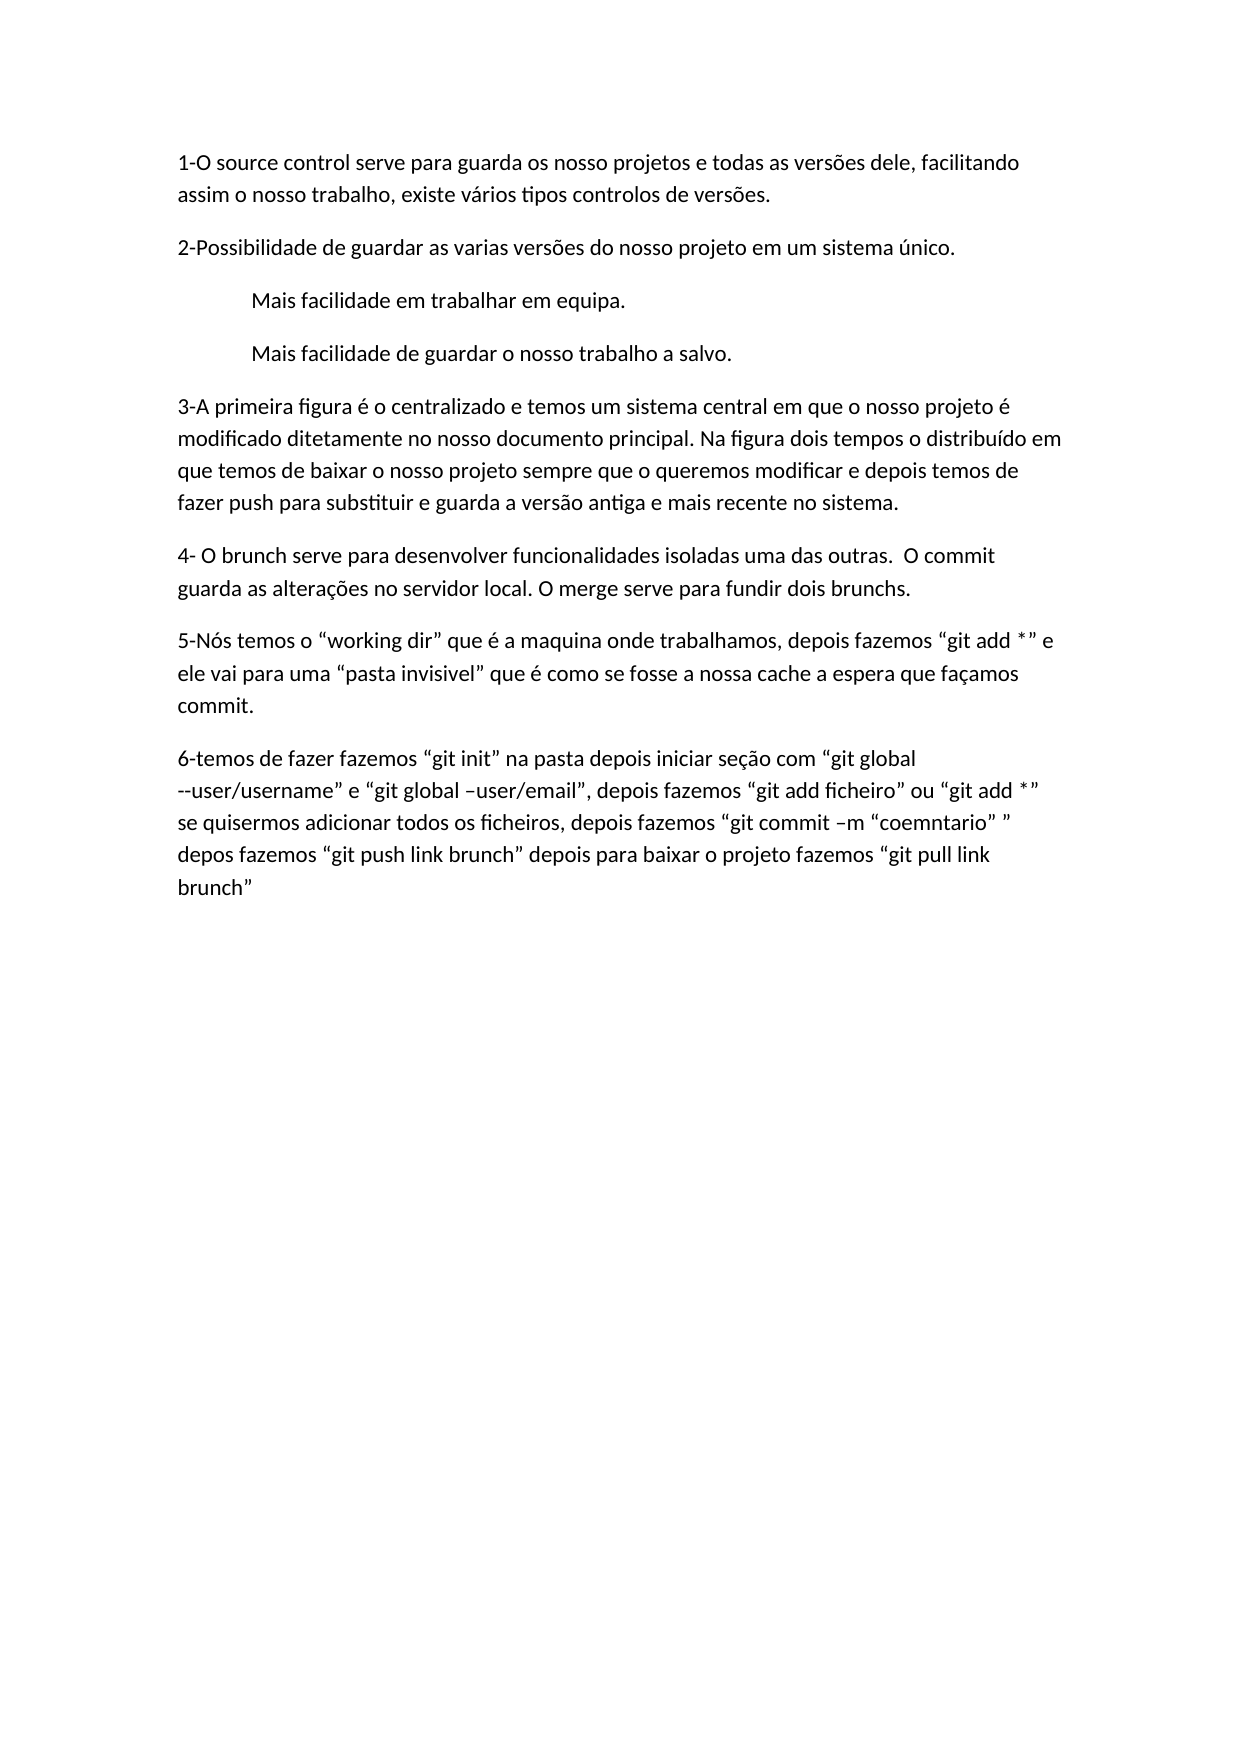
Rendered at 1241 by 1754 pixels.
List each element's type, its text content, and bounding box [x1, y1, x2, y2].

text 6-temos de fazer fazemos “git init” na pasta depois iniciar seção com “git global --user/username” e “git global –user/email”, depois fazemos “git add ficheiro” ou “git add *” se quisermos adicionar todos os ficheiros, depois fazemos “git commit –m “coemntario” ” depos fazemos “git push link brunch” depois para baixar o projeto fazemos “git pull link brunch” [177, 744, 1063, 901]
text 5-Nós temos o “working dir” que é a maquina onde trabalhamos, depois fazemos “git add *” e ele vai para uma “pasta invisivel” que é como se fosse a nossa cache a espera que façamos commit. [177, 627, 1063, 719]
text 4- O brunch serve para desenvolver funcionalidades isoladas uma das outras. O commit guarda as alterações no servidor local. O merge serve para fundir dois brunchs. [177, 541, 1063, 602]
text 3-A primeira figura é o centralizado e temos um sistema central em que o nosso projeto é modificado ditetamente no nosso documento principal. Na figura dois tempos o distribuído em que temos de baixar o nosso projeto sempre que o queremos modificar e depois temos de fazer push para substituir e guarda a versão antiga e mais recente no sistema. [177, 392, 1063, 516]
text Mais facilidade de guardar o nosso trabalho a salvo. [177, 339, 1063, 367]
text 2-Possibilidade de guardar as varias versões do nosso projeto em um sistema único. [177, 233, 1063, 261]
text Mais facilidade em trabalhar em equipa. [177, 286, 1063, 314]
text 1-O source control serve para guarda os nosso projetos e todas as versões dele, facilitando assim o nosso trabalho, existe vários tipos controlos de versões. [177, 148, 1063, 208]
